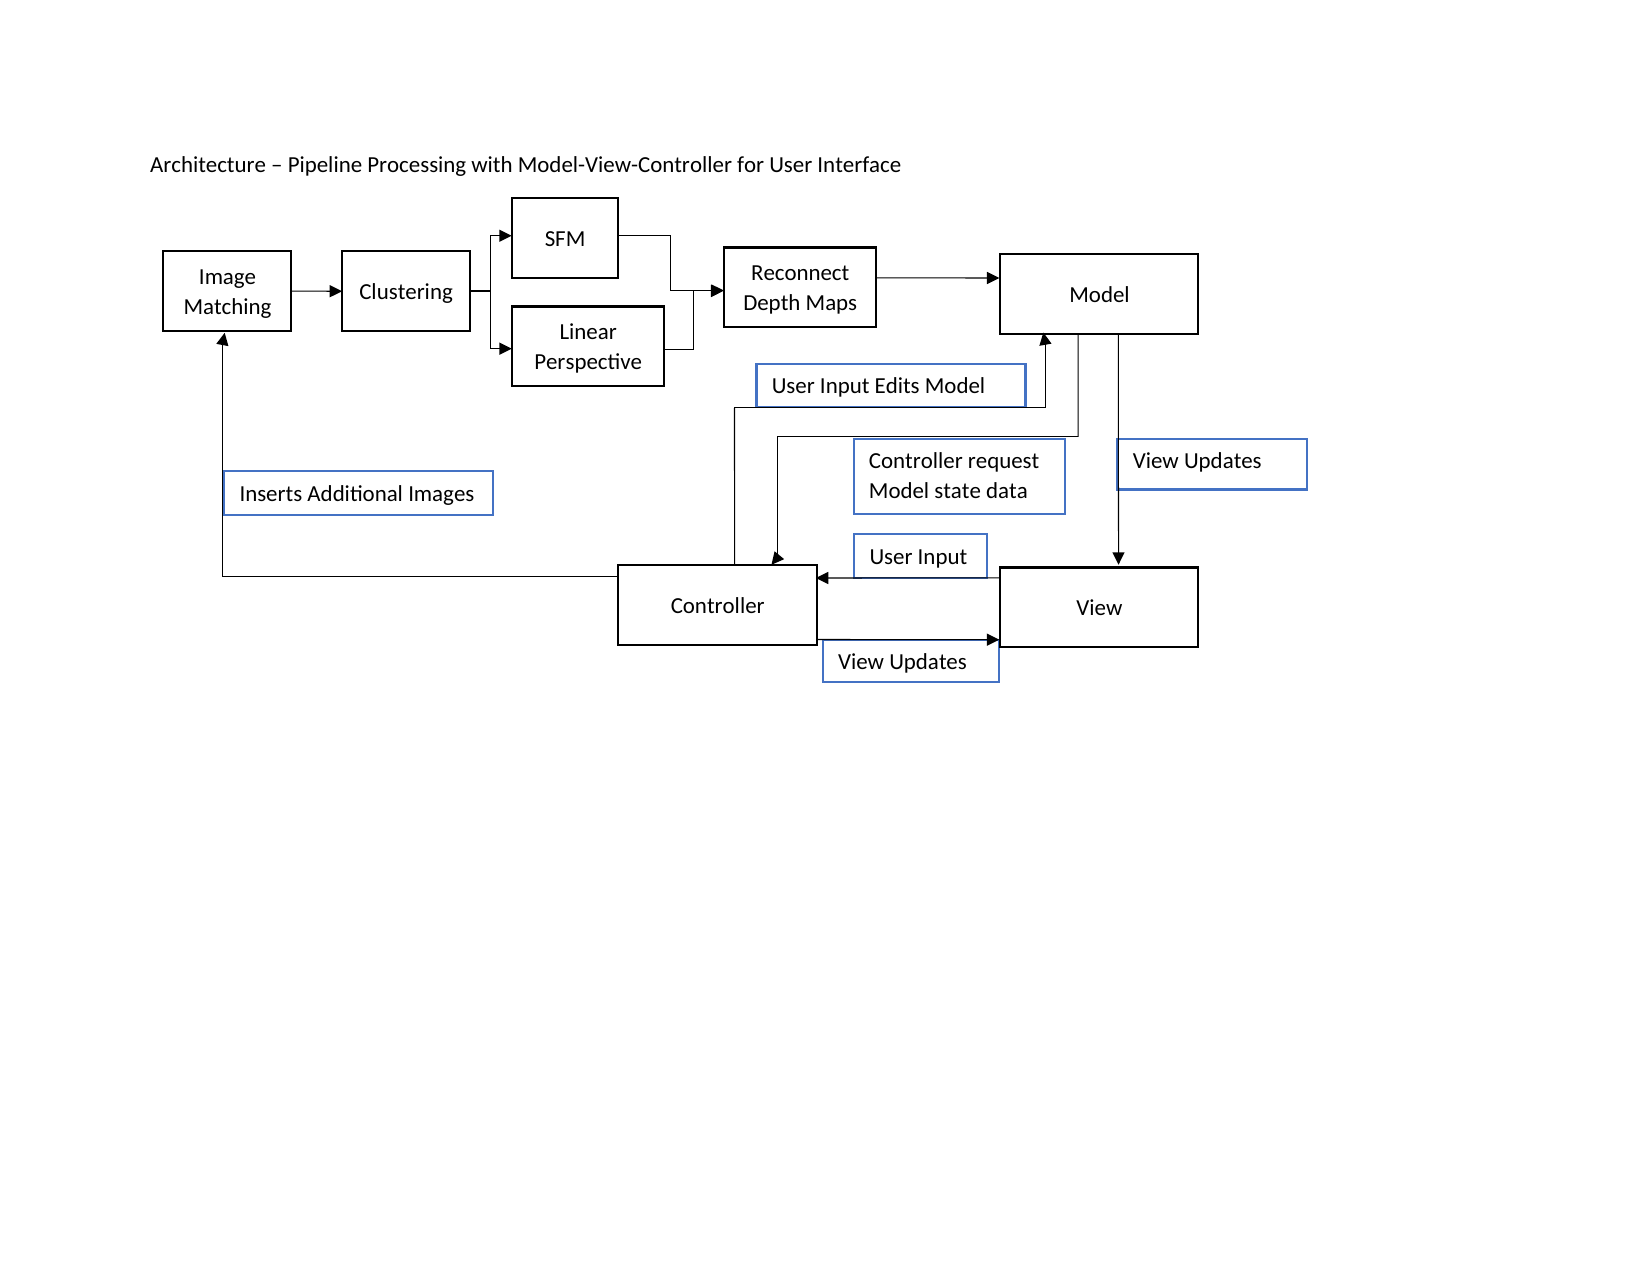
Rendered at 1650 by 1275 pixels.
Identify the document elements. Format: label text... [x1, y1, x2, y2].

text Architecture – Pipeline Processing with Model-View-Controller for User Interface [150, 150, 1500, 178]
